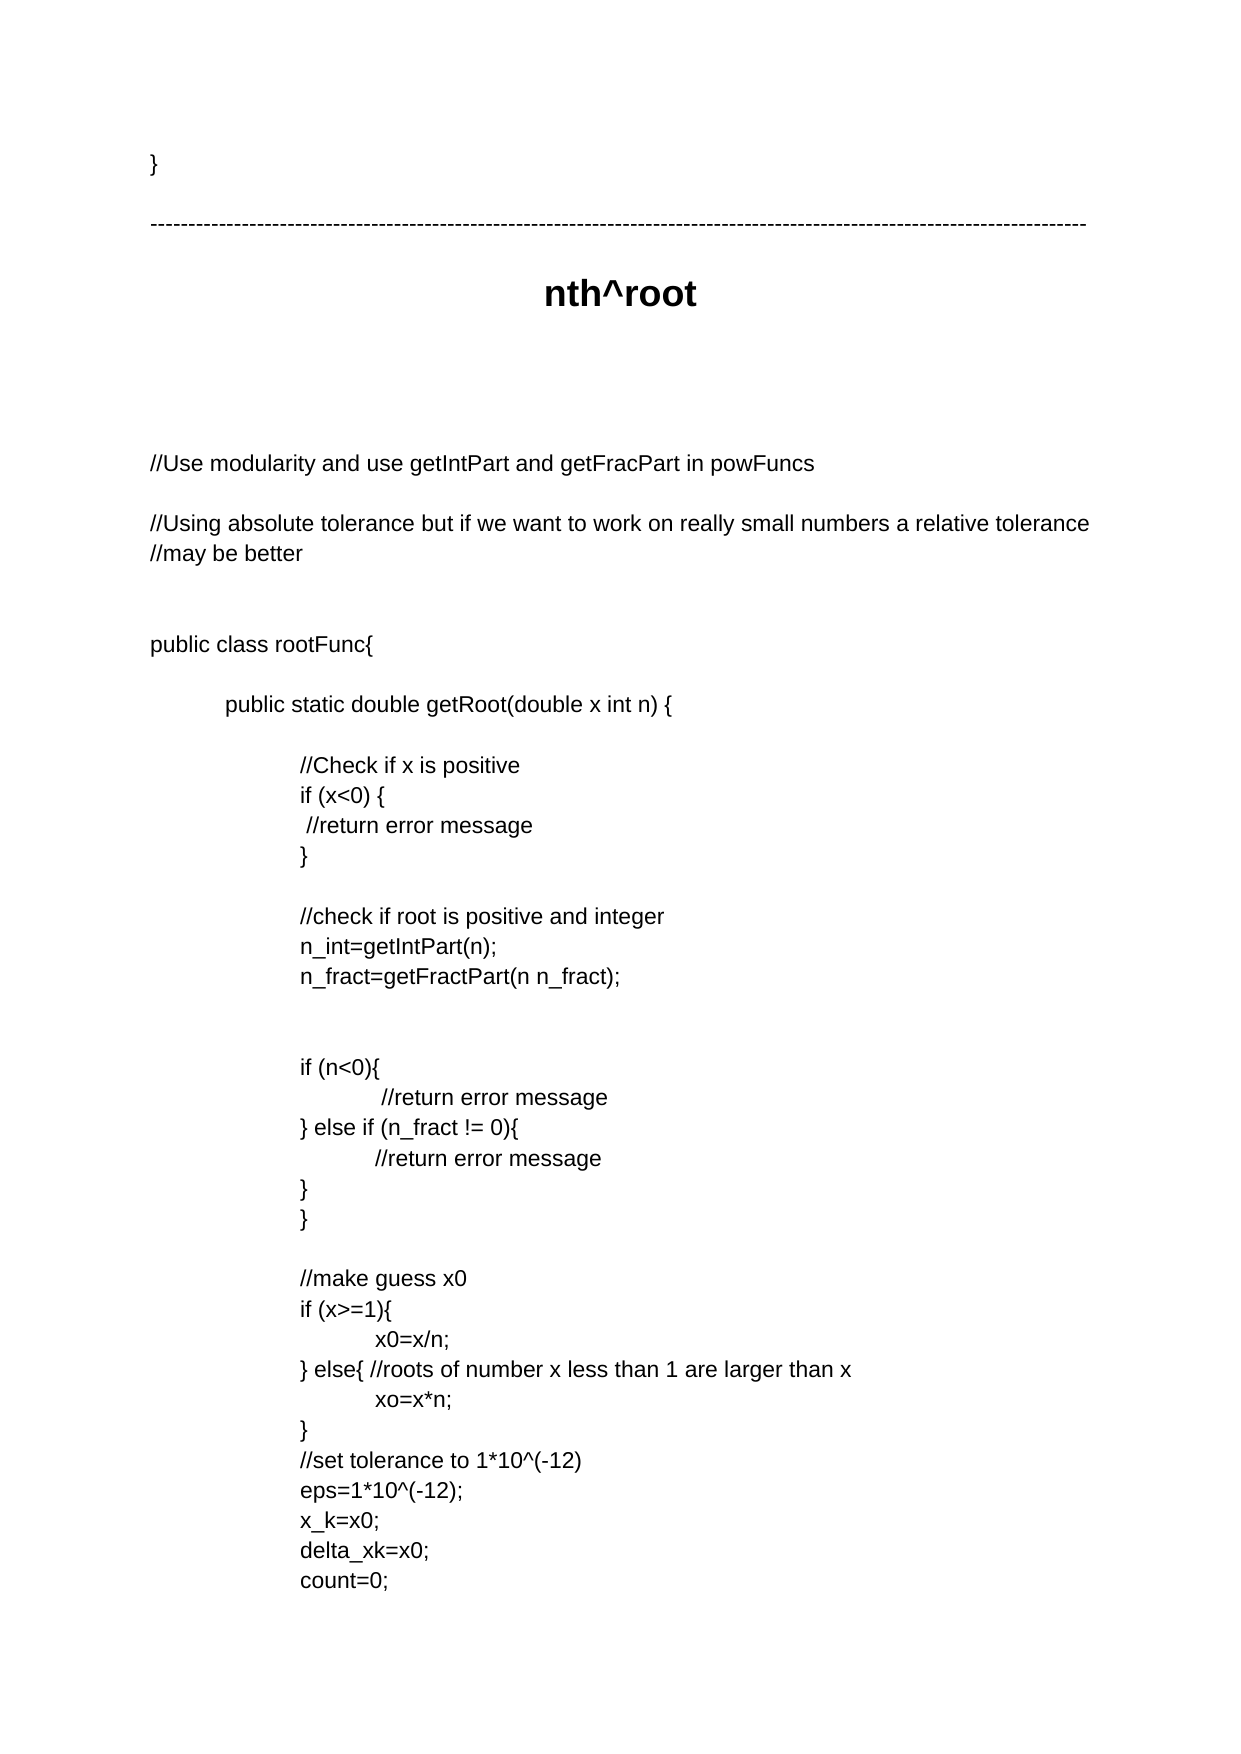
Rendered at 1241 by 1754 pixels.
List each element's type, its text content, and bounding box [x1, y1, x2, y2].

text //make guess x0 [150, 1265, 1090, 1292]
text eps=1*10^(-12); [150, 1477, 1090, 1503]
text delta_xk=x0; [225, 1537, 1090, 1564]
text count=0; [225, 1567, 1090, 1594]
text } else if (n_fract != 0){ [150, 1114, 1090, 1141]
text n_int=getIntPart(n); [150, 933, 1090, 959]
text //return error message [300, 1144, 1090, 1171]
text //return error message [150, 1084, 1090, 1111]
text } [150, 150, 1090, 176]
text n_fract=getFractPart(n n_fract); [225, 963, 1090, 990]
text if (x>=1){ [150, 1296, 1090, 1322]
text public static double getRoot(double x int n) { [150, 691, 1090, 718]
text nth^root [150, 271, 1090, 314]
text --------------------------------------------------------------------------------------------------------------------------- [150, 210, 1090, 237]
text xo=x*n; [150, 1386, 1090, 1413]
text if (x<0) { [150, 782, 1090, 808]
text //Check if x is positive [150, 752, 1090, 778]
text } [150, 1205, 1090, 1231]
text } [150, 1416, 1090, 1443]
text //Use modularity and use getIntPart and getFracPart in powFuncs [150, 450, 1090, 476]
text //set tolerance to 1*10^(-12) [150, 1447, 1090, 1473]
text if (n<0){ [150, 1054, 1090, 1080]
text //check if root is positive and integer [150, 903, 1090, 929]
text //Using absolute tolerance but if we want to work on really small numbers a relative tolerance //may be better [150, 510, 1090, 567]
text //return error message [150, 812, 1090, 839]
text public class rootFunc{ [150, 631, 1090, 657]
text } else{ //roots of number x less than 1 are larger than x [150, 1356, 1090, 1382]
text } [150, 1175, 1090, 1201]
text } [150, 842, 1090, 869]
text x0=x/n; [150, 1326, 1090, 1352]
text x_k=x0; [225, 1507, 1090, 1533]
